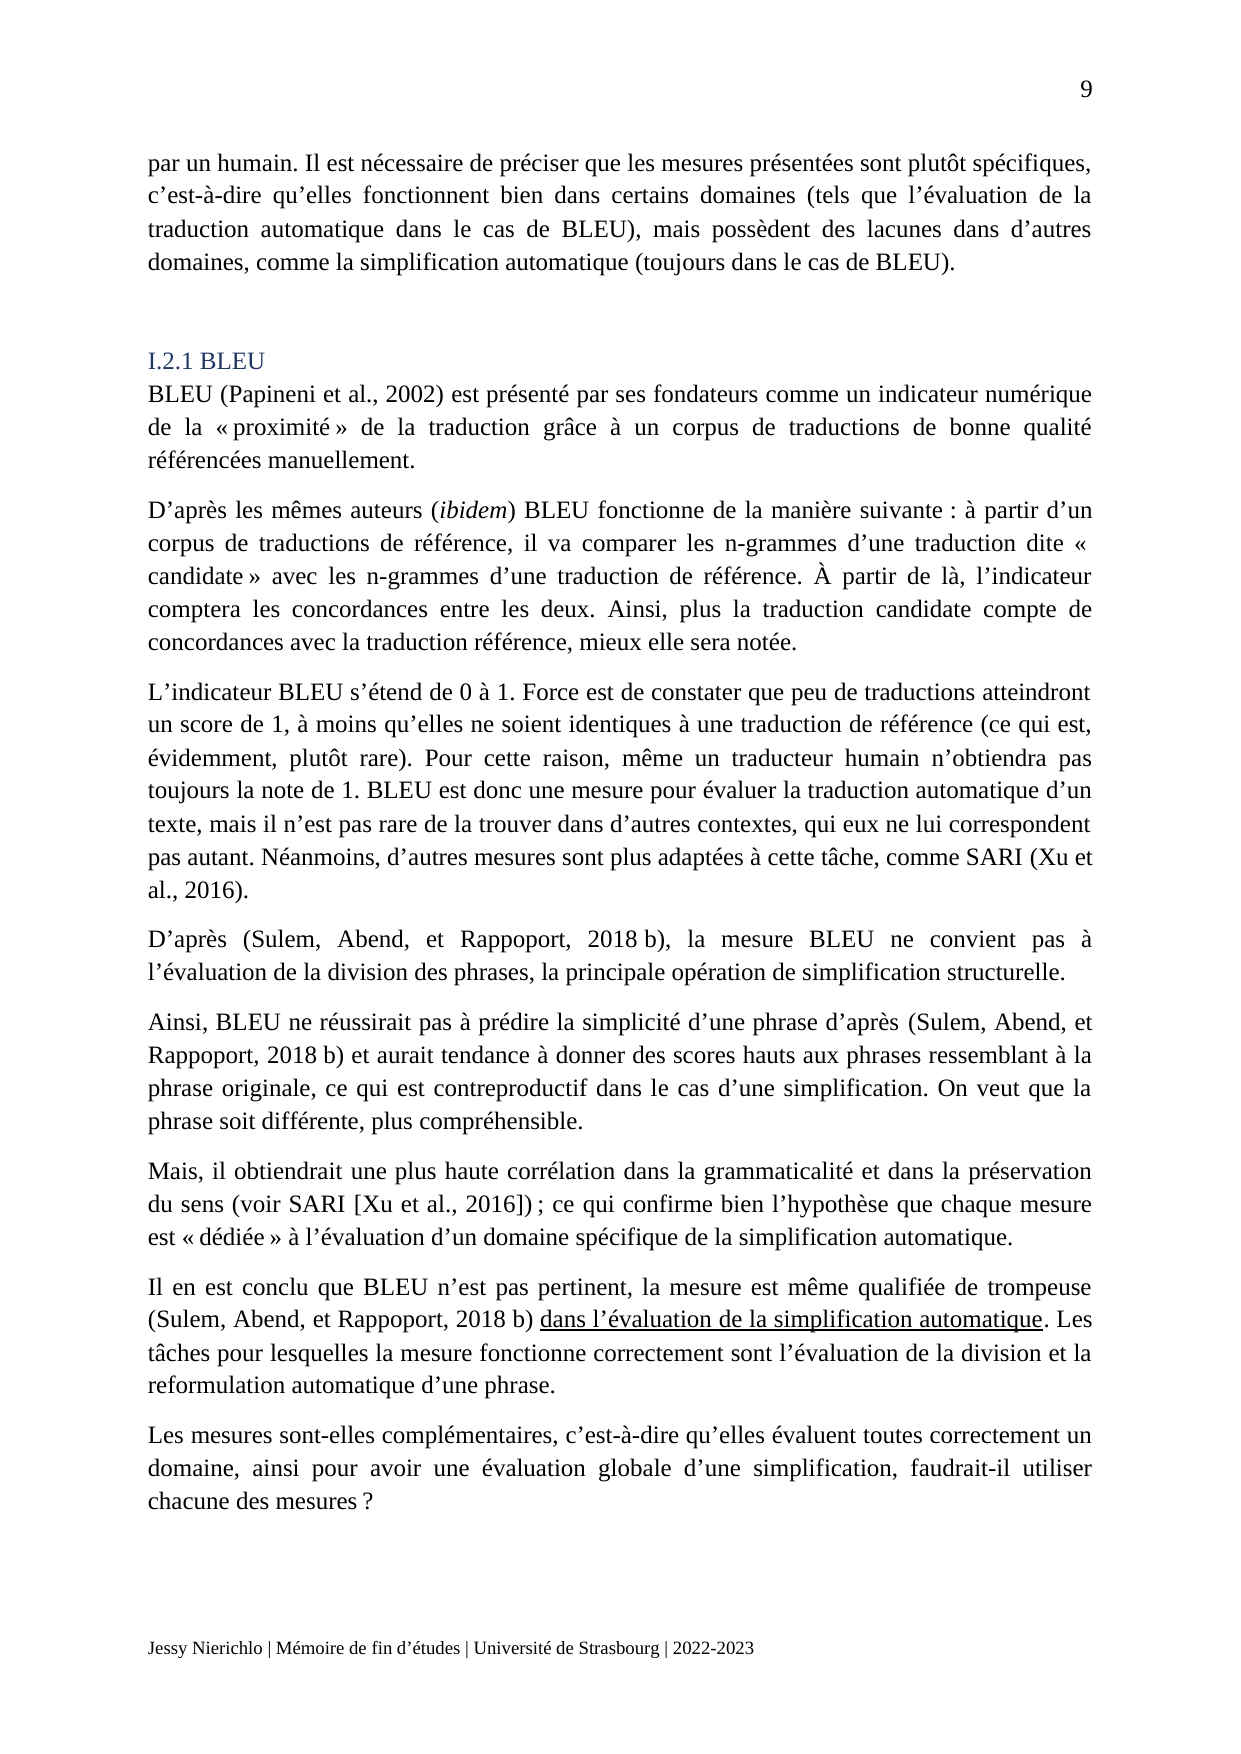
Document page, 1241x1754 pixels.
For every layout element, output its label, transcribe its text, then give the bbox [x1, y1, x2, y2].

text L’indicateur BLEU s’étend de 0 à 1. Force est de constater que peu de traductions atteindront un score de 1, à moins qu’elles ne soient identiques à une traduction de référence (ce qui est, évidemment, plutôt rare). Pour cette raison, même un traducteur humain n’obtiendra pas toujours la note de 1. BLEU est donc une mesure pour évaluer la traduction automatique d’un texte, mais il n’est pas rare de la trouver dans d’autres contextes, qui eux ne lui correspondent pas autant. Néanmoins, d’autres mesures sont plus adaptées à cette tâche, comme SARI (Xu et al., 2016). [148, 677, 1093, 903]
text Mais, il obtiendrait une plus haute corrélation dans la grammaticalité et dans la préservation du sens (voir SARI [Xu et al., 2016]) ; ce qui confirme bien l’hypothèse que chaque mesure est « dédiée » à l’évaluation d’un domaine spécifique de la simplification automatique. [148, 1156, 1093, 1251]
text D’après (Sulem, Abend, et Rappoport, 2018 b), la mesure BLEU ne convient pas à l’évaluation de la division des phrases, la principale opération de simplification structurelle. [148, 924, 1093, 986]
text BLEU (Papineni et al., 2002) est présenté par ses fondateurs comme un indicateur numérique de la « proximité » de la traduction grâce à un corpus de traductions de bonne qualité référencées manuellement. [148, 379, 1093, 474]
text Il en est conclu que BLEU n’est pas pertinent, la mesure est même qualifiée de trompeuse (Sulem, Abend, et Rappoport, 2018 b) dans l’évaluation de la simplification automatique. Les tâches pour lesquelles la mesure fonctionne correctement sont l’évaluation de la division et la reformulation automatique d’une phrase. [148, 1272, 1093, 1399]
text Les mesures sont-elles complémentaires, c’est-à-dire qu’elles évaluent toutes correctement un domaine, ainsi pour avoir une évaluation globale d’une simplification, faudrait-il utiliser chacune des mesures ? [148, 1420, 1093, 1515]
subtitle I.2.1 BLEU [148, 346, 1093, 375]
text Ainsi, BLEU ne réussirait pas à prédire la simplicité d’une phrase d’après (Sulem, Abend, et Rappoport, 2018 b) et aurait tendance à donner des scores hauts aux phrases ressemblant à la phrase originale, ce qui est contreproductif dans le cas d’une simplification. On veut que la phrase soit différente, plus compréhensible. [148, 1007, 1093, 1135]
text D’après les mêmes auteurs (ibidem) BLEU fonctionne de la manière suivante : à partir d’un corpus de traductions de référence, il va comparer les n-grammes d’une traduction dite « candidate » avec les n-grammes d’une traduction de référence. À partir de là, l’indicateur comptera les concordances entre les deux. Ainsi, plus la traduction candidate compte de concordances avec la traduction référence, mieux elle sera notée. [148, 495, 1093, 656]
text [148, 148, 1093, 275]
